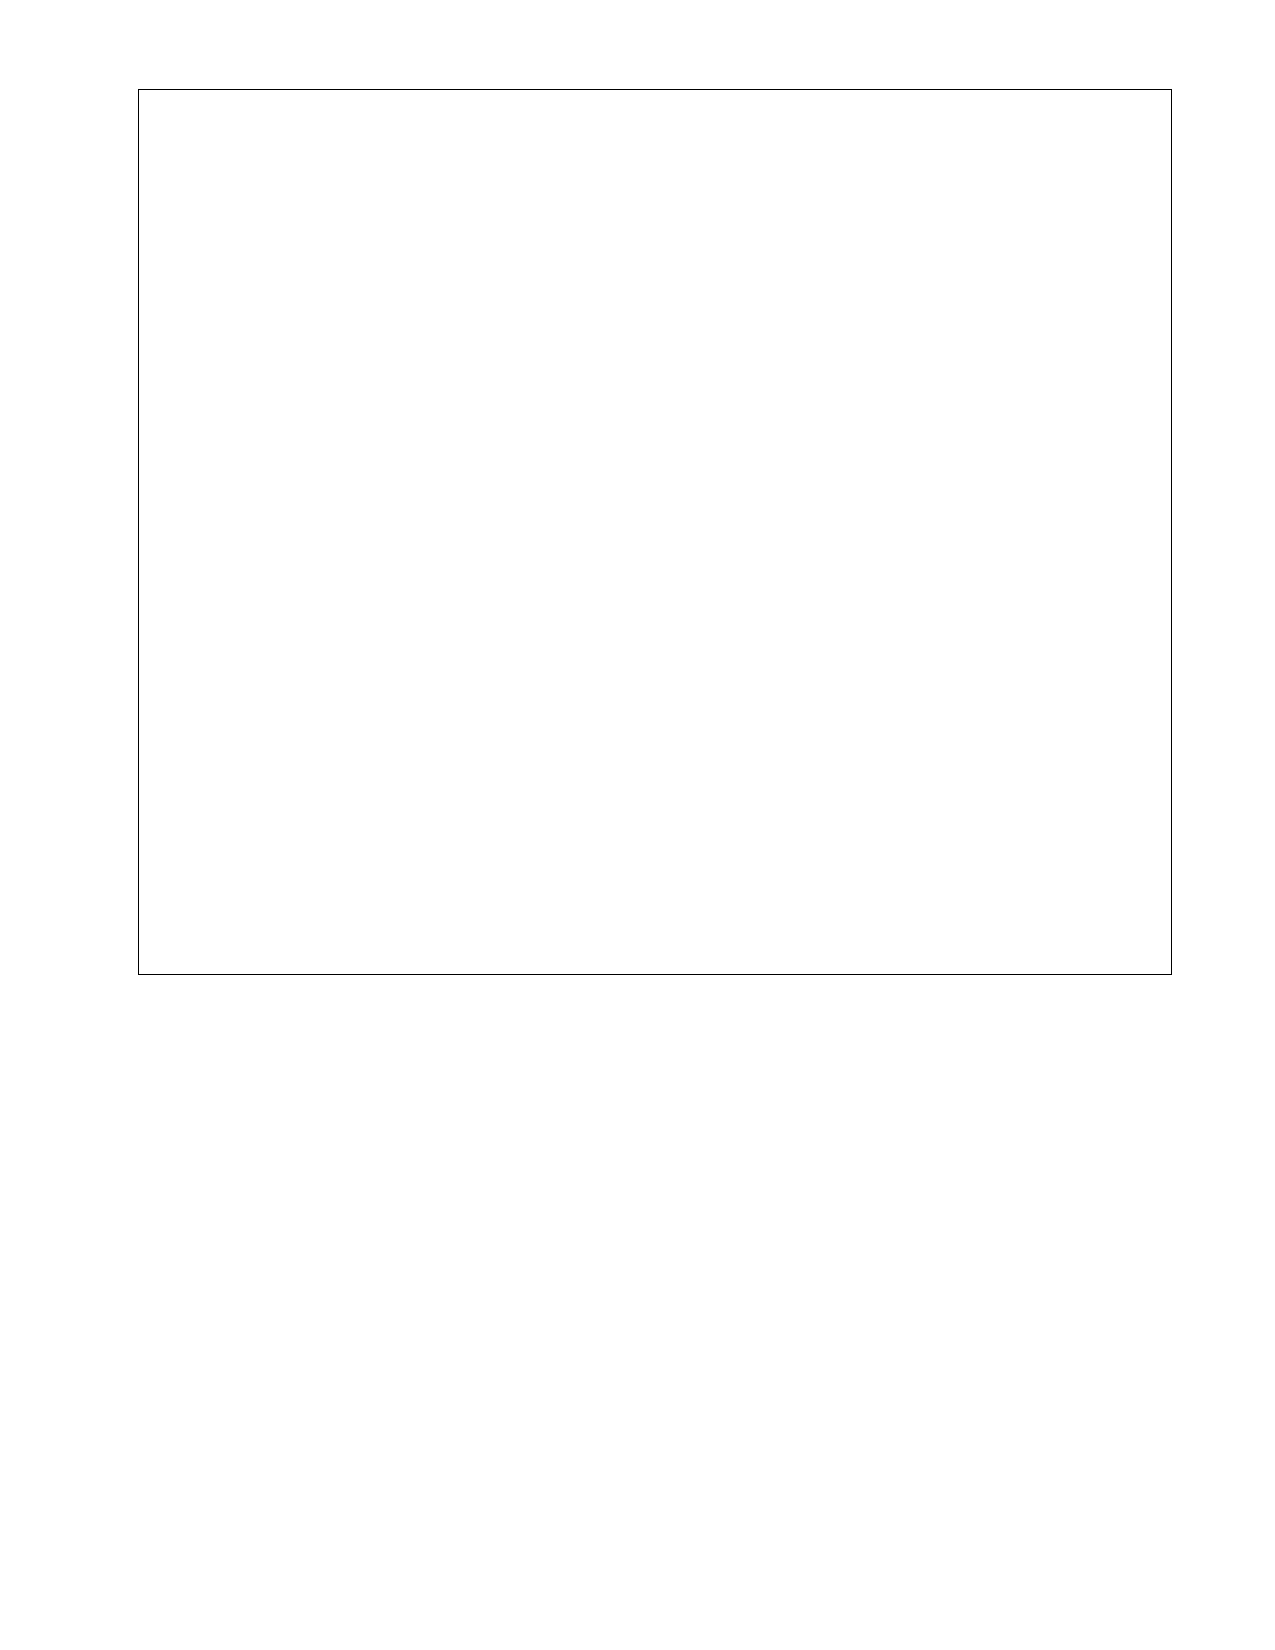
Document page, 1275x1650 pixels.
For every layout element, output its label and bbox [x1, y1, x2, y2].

table_cell [139, 90, 1171, 974]
